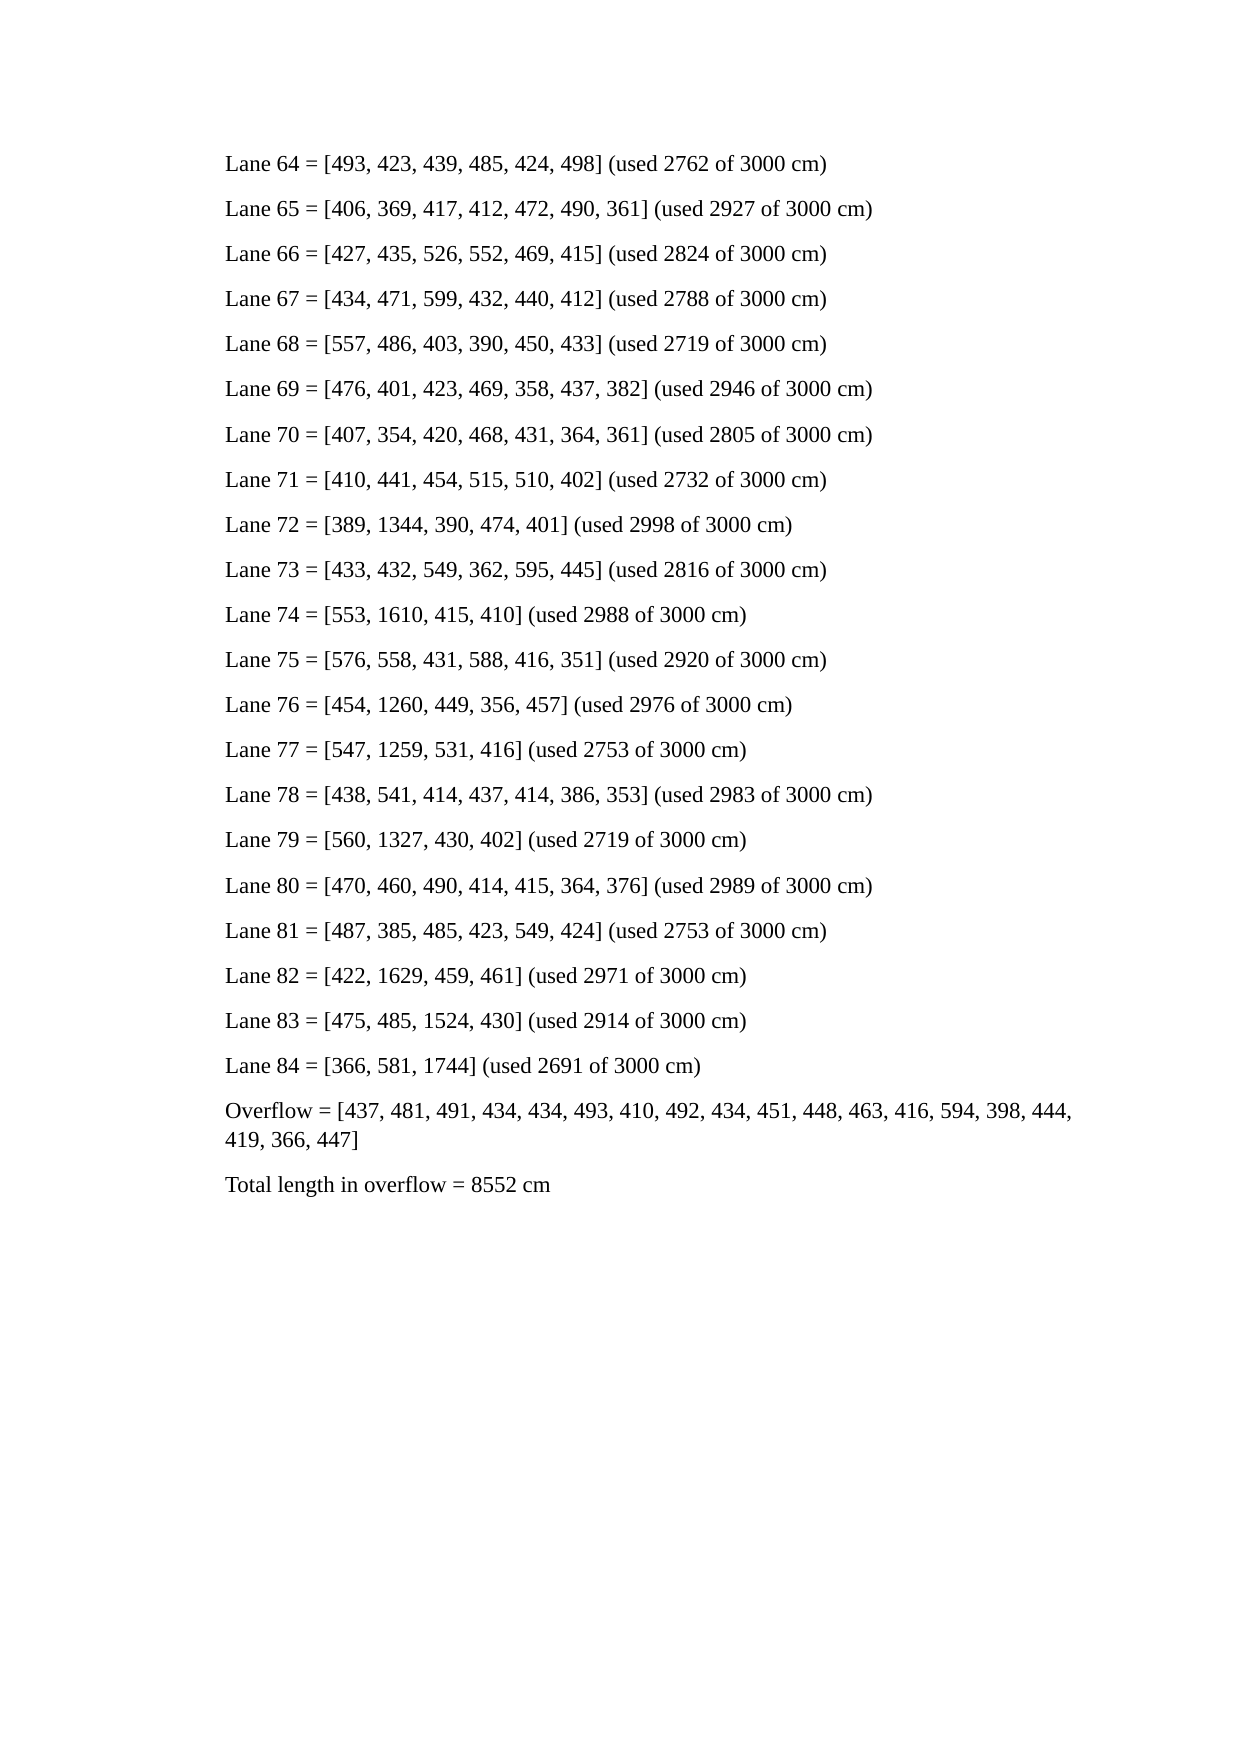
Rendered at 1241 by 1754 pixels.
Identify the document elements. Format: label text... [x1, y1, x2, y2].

text Lane 82 = [422, 1629, 459, 461] (used 2971 of 3000 cm) [225, 962, 1090, 988]
text Lane 73 = [433, 432, 549, 362, 595, 445] (used 2816 of 3000 cm) [225, 556, 1090, 582]
text Lane 72 = [389, 1344, 390, 474, 401] (used 2998 of 3000 cm) [225, 511, 1090, 537]
text Lane 68 = [557, 486, 403, 390, 450, 433] (used 2719 of 3000 cm) [225, 330, 1090, 357]
text Total length in overflow = 8552 cm [225, 1171, 1090, 1197]
text Lane 78 = [438, 541, 414, 437, 414, 386, 353] (used 2983 of 3000 cm) [225, 781, 1090, 808]
text Lane 67 = [434, 471, 599, 432, 440, 412] (used 2788 of 3000 cm) [225, 285, 1090, 312]
text Lane 80 = [470, 460, 490, 414, 415, 364, 376] (used 2989 of 3000 cm) [225, 872, 1090, 898]
text Lane 76 = [454, 1260, 449, 356, 457] (used 2976 of 3000 cm) [225, 691, 1090, 718]
text Lane 65 = [406, 369, 417, 412, 472, 490, 361] (used 2927 of 3000 cm) [225, 195, 1090, 221]
text Lane 69 = [476, 401, 423, 469, 358, 437, 382] (used 2946 of 3000 cm) [225, 376, 1090, 402]
text Overflow = [437, 481, 491, 434, 434, 493, 410, 492, 434, 451, 448, 463, 416, 594, 398, 444, 419, 366, 447] [225, 1097, 1090, 1152]
text Lane 71 = [410, 441, 454, 515, 510, 402] (used 2732 of 3000 cm) [225, 466, 1090, 492]
text Lane 64 = [493, 423, 439, 485, 424, 498] (used 2762 of 3000 cm) [225, 150, 1090, 176]
text Lane 81 = [487, 385, 485, 423, 549, 424] (used 2753 of 3000 cm) [225, 917, 1090, 943]
text Lane 79 = [560, 1327, 430, 402] (used 2719 of 3000 cm) [225, 827, 1090, 853]
text Lane 83 = [475, 485, 1524, 430] (used 2914 of 3000 cm) [225, 1007, 1090, 1033]
text Lane 77 = [547, 1259, 531, 416] (used 2753 of 3000 cm) [225, 736, 1090, 763]
text Lane 75 = [576, 558, 431, 588, 416, 351] (used 2920 of 3000 cm) [225, 646, 1090, 672]
text Lane 74 = [553, 1610, 415, 410] (used 2988 of 3000 cm) [225, 601, 1090, 627]
text Lane 70 = [407, 354, 420, 468, 431, 364, 361] (used 2805 of 3000 cm) [225, 421, 1090, 447]
text Lane 84 = [366, 581, 1744] (used 2691 of 3000 cm) [225, 1052, 1090, 1078]
text Lane 66 = [427, 435, 526, 552, 469, 415] (used 2824 of 3000 cm) [225, 240, 1090, 267]
